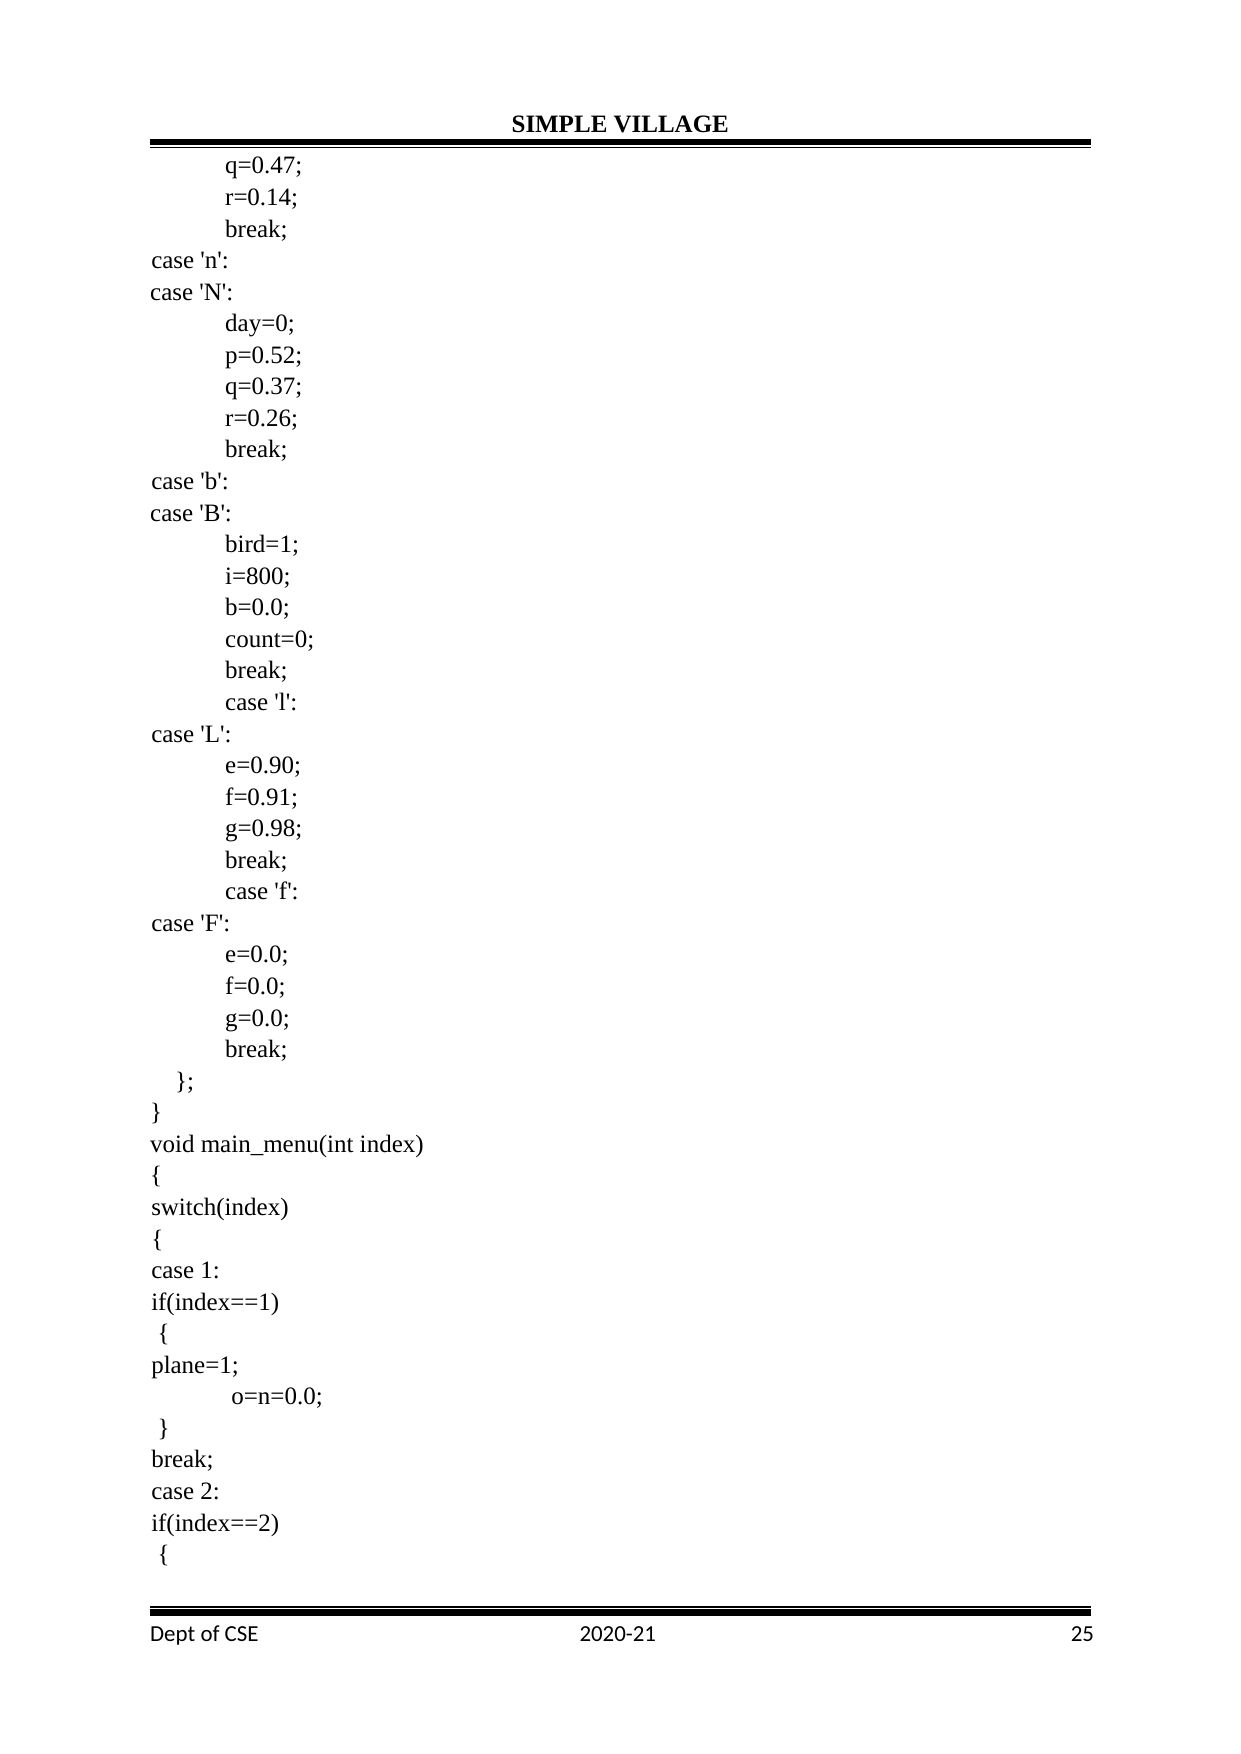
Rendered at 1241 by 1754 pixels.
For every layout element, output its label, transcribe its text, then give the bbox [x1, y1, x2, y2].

text e=0.0; [150, 939, 1092, 968]
text g=0.98; [150, 813, 1092, 842]
text bird=1; [150, 529, 1092, 558]
text r=0.26; [150, 403, 1092, 432]
text p=0.52; [150, 340, 1092, 369]
text case 'f': [150, 876, 1092, 905]
text break; [150, 1444, 1092, 1473]
text case 2: [150, 1476, 1092, 1505]
text { [150, 1161, 1092, 1189]
text break; [150, 656, 1092, 684]
text q=0.47; [150, 151, 1092, 179]
text { [150, 1539, 1092, 1568]
text o=n=0.0; [150, 1381, 1092, 1410]
text i=800; [150, 561, 1092, 589]
text if(index==1) [150, 1287, 1092, 1316]
text switch(index) [150, 1192, 1092, 1221]
text case 'l': [150, 687, 1092, 716]
text case 'B': [150, 498, 1092, 526]
text if(index==2) [150, 1508, 1092, 1536]
text e=0.90; [150, 750, 1092, 779]
text case 'F': [150, 908, 1092, 937]
text g=0.0; [150, 1003, 1092, 1031]
text { [150, 1224, 1092, 1252]
text break; [150, 434, 1092, 463]
text day=0; [150, 308, 1092, 337]
text } [150, 1097, 1092, 1126]
text case 'L': [150, 719, 1092, 747]
text r=0.14; [150, 182, 1092, 211]
text case 'b': [150, 466, 1092, 495]
text case 'n': [150, 245, 1092, 274]
text }; [150, 1066, 1092, 1094]
text case 1: [150, 1255, 1092, 1284]
text } [150, 1413, 1092, 1442]
text q=0.37; [150, 371, 1092, 400]
text break; [150, 845, 1092, 874]
text void main_menu(int index) [150, 1129, 1092, 1158]
text f=0.0; [150, 971, 1092, 1000]
text b=0.0; [150, 592, 1092, 621]
text plane=1; [150, 1350, 1092, 1379]
text count=0; [150, 624, 1092, 653]
text f=0.91; [150, 782, 1092, 811]
text break; [150, 1034, 1092, 1063]
text case 'N': [150, 277, 1092, 306]
text break; [150, 214, 1092, 242]
text { [150, 1318, 1092, 1347]
